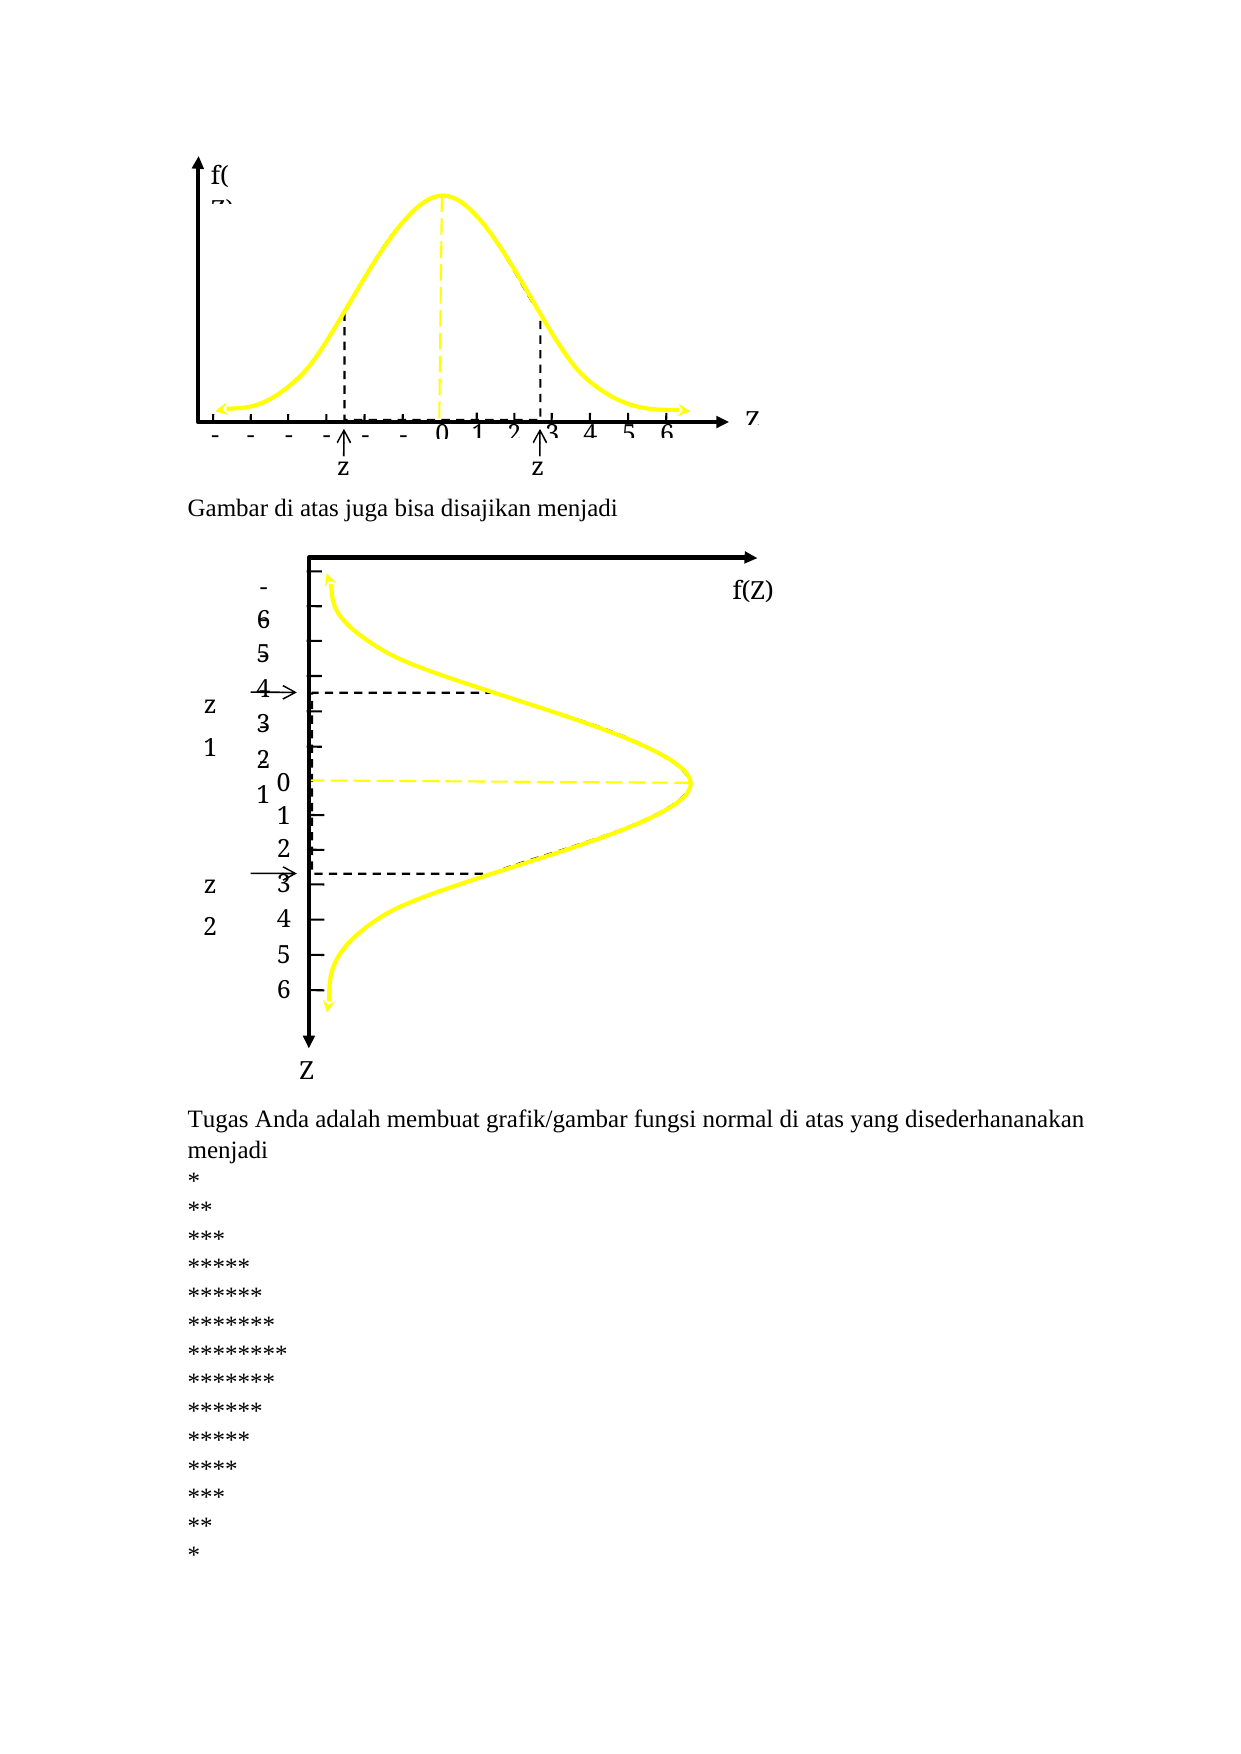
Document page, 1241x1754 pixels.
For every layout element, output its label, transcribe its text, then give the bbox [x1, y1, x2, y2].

list Gambar di atas juga bisa disajikan menjadi [187, 493, 1090, 522]
list * [187, 1540, 1090, 1569]
list * [187, 1166, 1090, 1195]
list ****** [187, 1396, 1090, 1425]
text ******* [150, 1367, 1090, 1396]
list ******** [187, 1339, 1090, 1367]
list ** [187, 1511, 1090, 1540]
list *** [187, 1224, 1090, 1252]
list **** [187, 1454, 1090, 1482]
text ******* [150, 1310, 1090, 1339]
list ***** [187, 1425, 1090, 1454]
list ****** [187, 1281, 1090, 1310]
list ** [187, 1195, 1090, 1224]
list ***** [187, 1252, 1090, 1281]
list *** [187, 1482, 1090, 1511]
list Tugas Anda adalah membuat grafik/gambar fungsi normal di atas yang disederhananakan menjadi [187, 1104, 1090, 1164]
